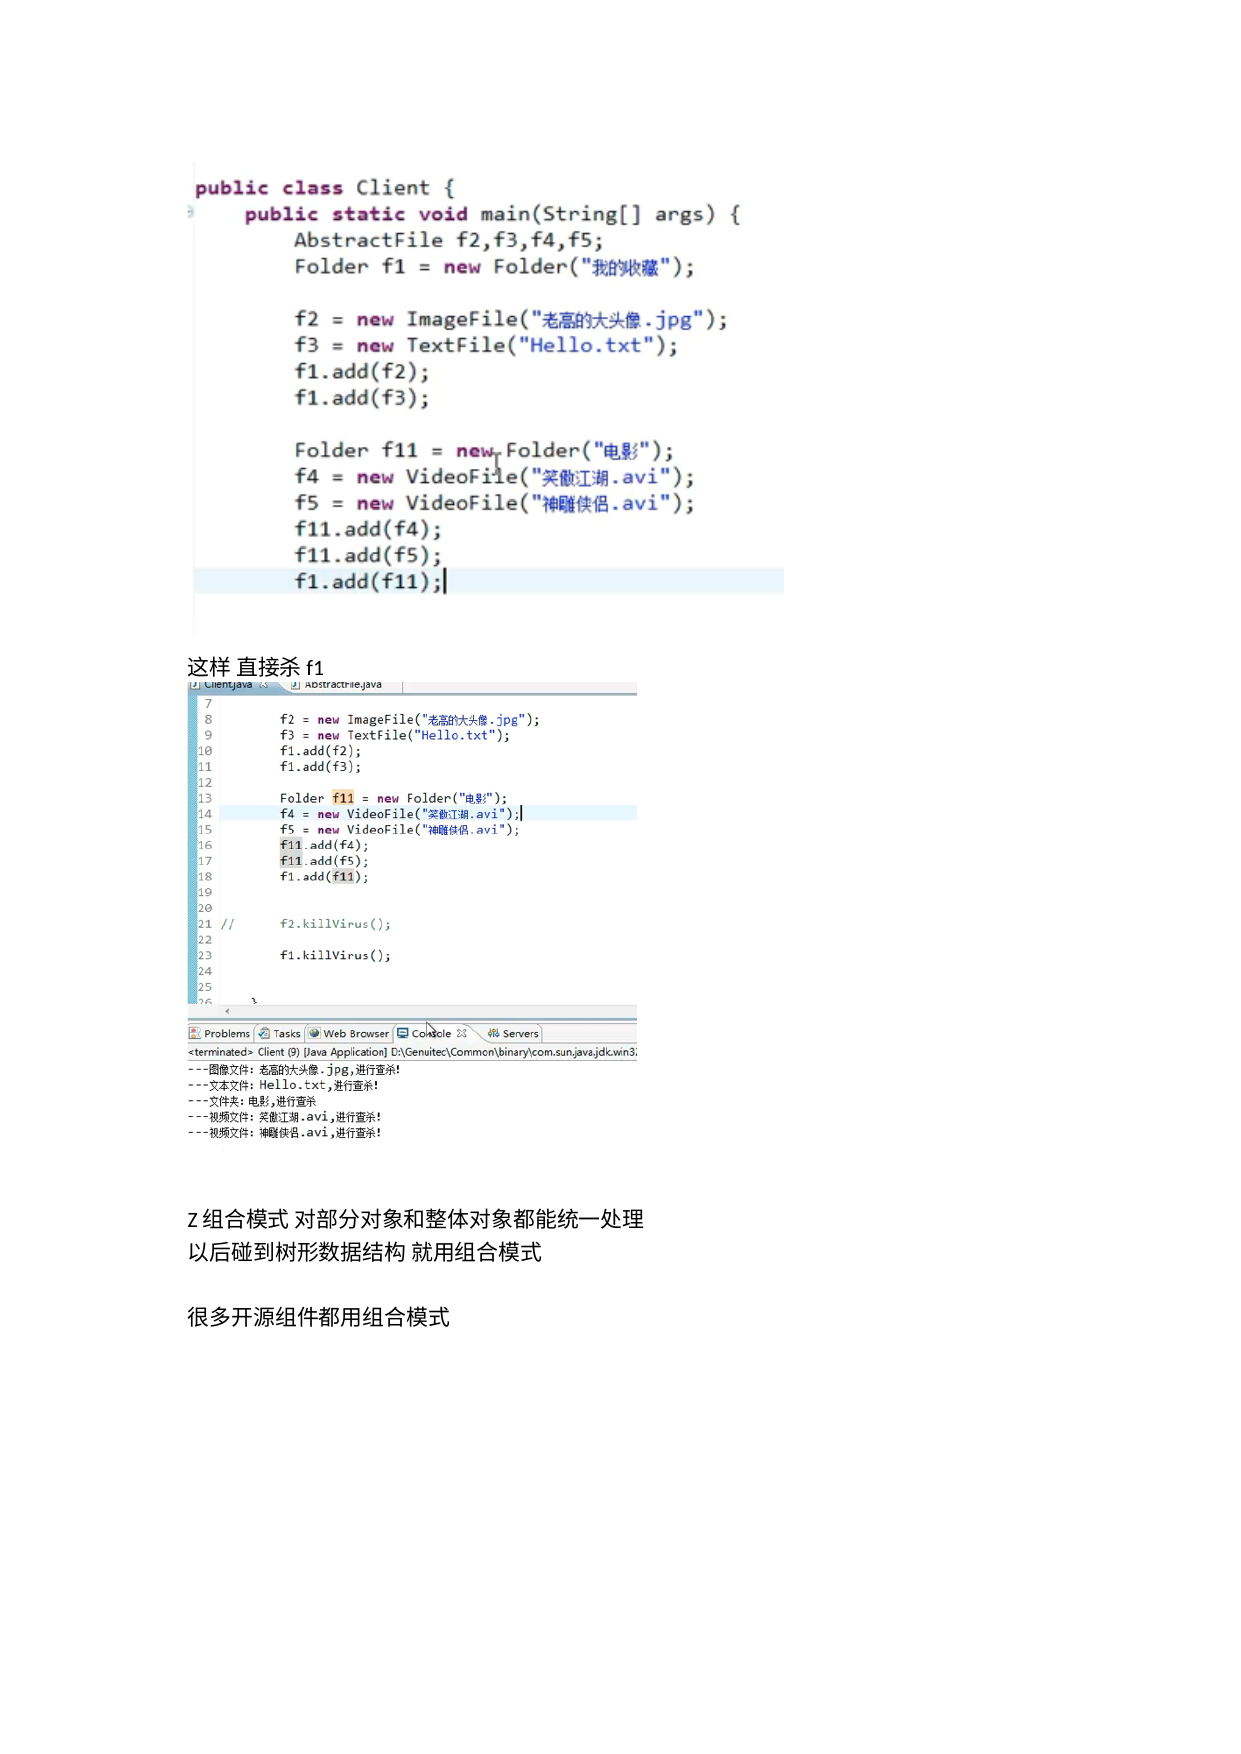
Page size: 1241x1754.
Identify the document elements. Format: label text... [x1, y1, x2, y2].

text 很多开源组件都用组合模式 [187, 1299, 1053, 1332]
text Z组合模式 对部分对象和整体对象都能统一处理 [187, 1202, 1053, 1234]
picture [187, 162, 785, 634]
text 以后碰到树形数据结构 就用组合模式 [187, 1234, 1053, 1267]
text 这样 直接杀f1 [187, 649, 1053, 682]
picture [187, 682, 637, 1154]
